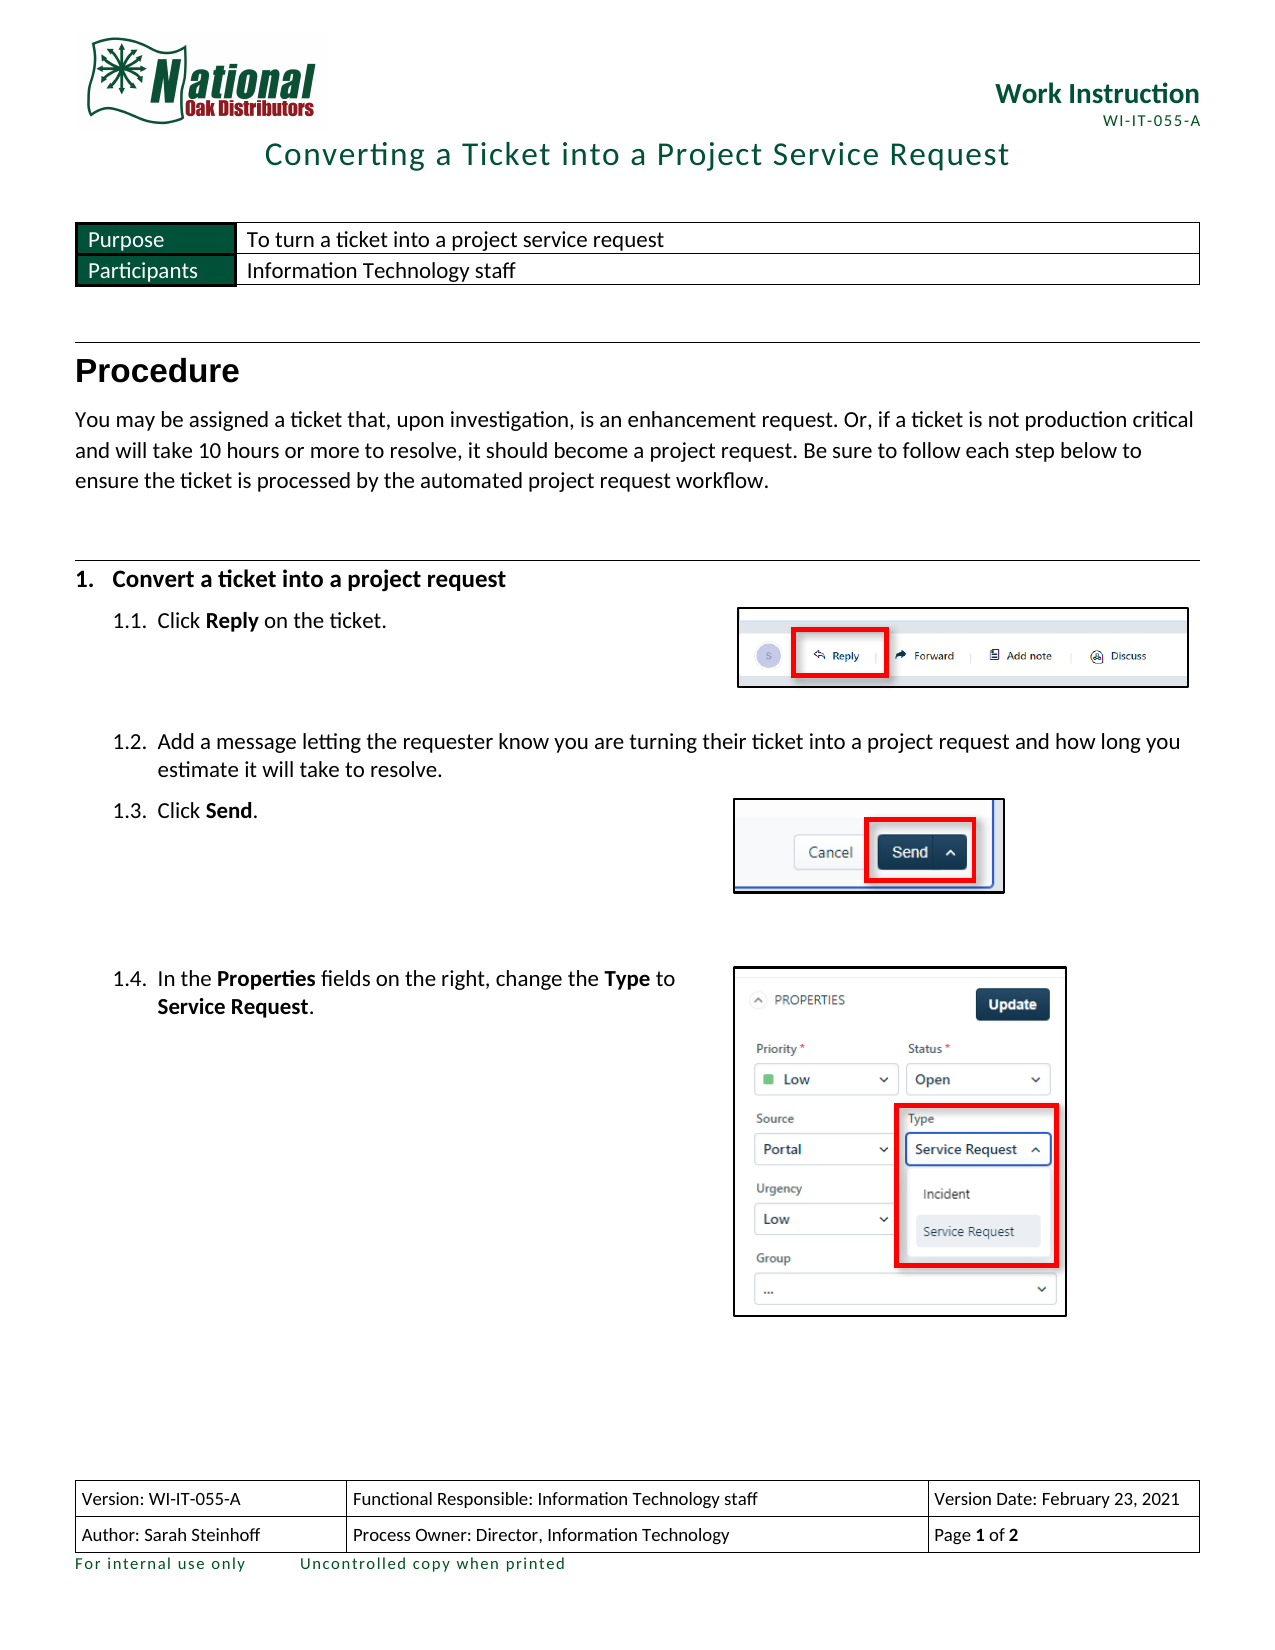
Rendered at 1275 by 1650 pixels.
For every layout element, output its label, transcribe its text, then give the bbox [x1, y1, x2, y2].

picture [735, 969, 1065, 1315]
table_header Purpose [78, 225, 234, 253]
list Convert a ticket into a project request [75, 561, 1200, 593]
list Click Send. [112, 796, 1200, 824]
picture [735, 800, 1003, 891]
table_cell Participants [78, 256, 234, 284]
subtitle Procedure [75, 343, 1200, 390]
picture [739, 609, 1187, 686]
table_cell Information Technology staff [237, 254, 1199, 284]
list Add a message letting the requester know you are turning their ticket into a project request and how long you estimate it will take to resolve. [112, 727, 1200, 783]
table_header To turn a ticket into a project service request [237, 223, 1199, 253]
list Click Reply on the ticket. [112, 606, 1200, 634]
list In the Properties fields on the right, change the Type to Service Request. [112, 964, 1200, 1020]
text You may be assigned a ticket that, upon investigation, is an enhancement request. Or, if a ticket is not production critical and will take 10 hours or more to resolve, it should become a project request. Be sure to follow each step below to ensure the ticket is processed by the automated project request workflow. [75, 406, 1200, 494]
picture [75, 32, 327, 132]
